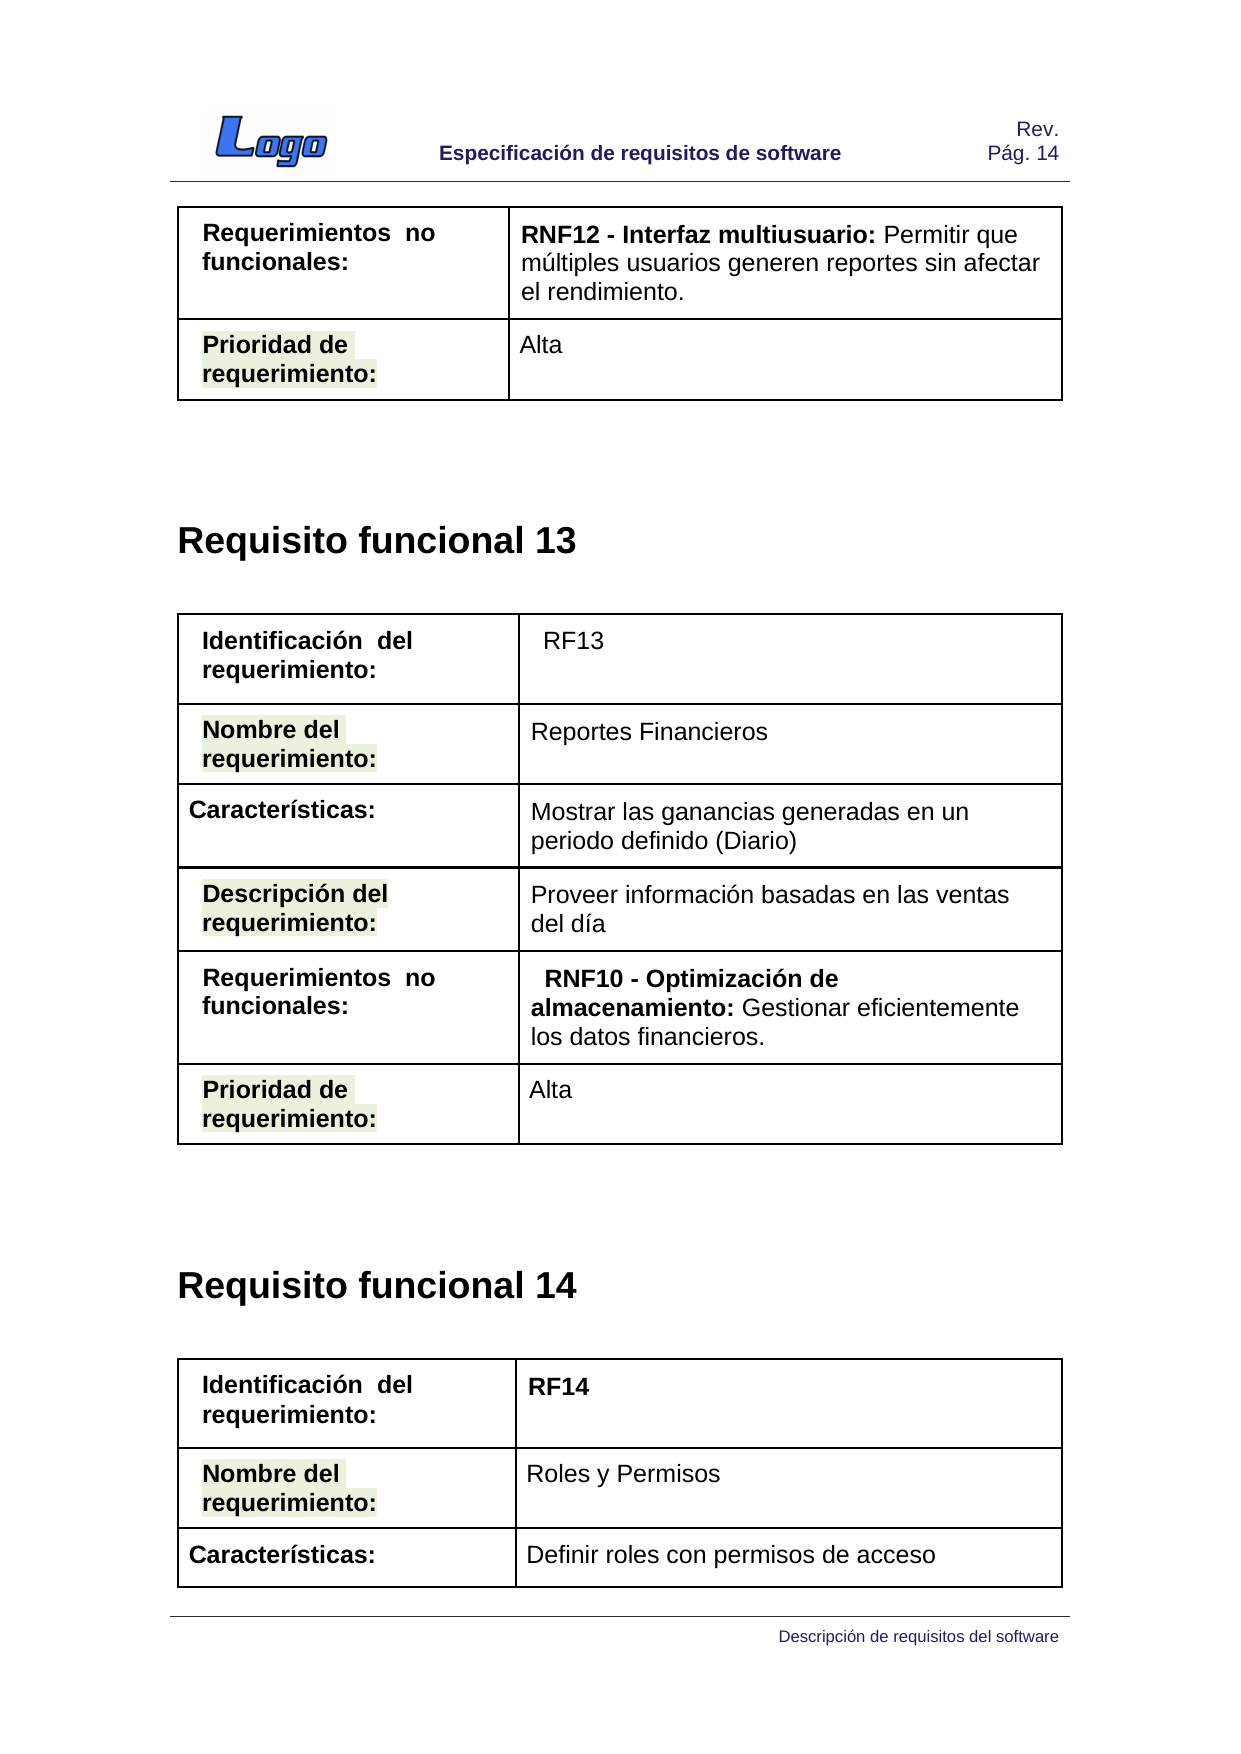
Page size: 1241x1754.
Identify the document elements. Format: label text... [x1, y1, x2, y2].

table_cell Alta [510, 320, 1061, 398]
table_cell Nombre del requerimiento: [179, 1449, 515, 1527]
table_cell Requerimientos no funcionales: [179, 208, 508, 318]
table_cell [510, 208, 1061, 318]
table_cell [520, 705, 1061, 783]
table_cell Requerimientos no funcionales: [179, 952, 518, 1062]
picture [205, 108, 337, 174]
table_cell Características: [179, 1529, 515, 1586]
table_header Identificación del requerimiento: [179, 615, 518, 702]
table_cell Nombre del requerimiento: [179, 705, 518, 783]
table_cell Características: [179, 785, 518, 866]
table_cell Definir roles con permisos de acceso diferenciados (Administrador, Empleado). [517, 1529, 1061, 1586]
table_header RF13 [520, 615, 1061, 702]
table_cell Descripción del requerimiento: [179, 869, 518, 950]
table_cell Roles y Permisos [517, 1449, 1061, 1527]
table_header [517, 1360, 1061, 1447]
table_cell Alta [520, 1065, 1061, 1143]
subtitle Requisito funcional 14 [177, 1263, 1063, 1349]
table_cell [520, 785, 1061, 866]
table_cell Prioridad de requerimiento: [179, 320, 508, 398]
table_cell Prioridad de requerimiento: [179, 1065, 518, 1143]
subtitle Requisito funcional 13 [177, 519, 1063, 605]
table_cell [520, 952, 1061, 1062]
table_cell [520, 869, 1061, 950]
table_header Identificación del requerimiento: [179, 1360, 515, 1447]
